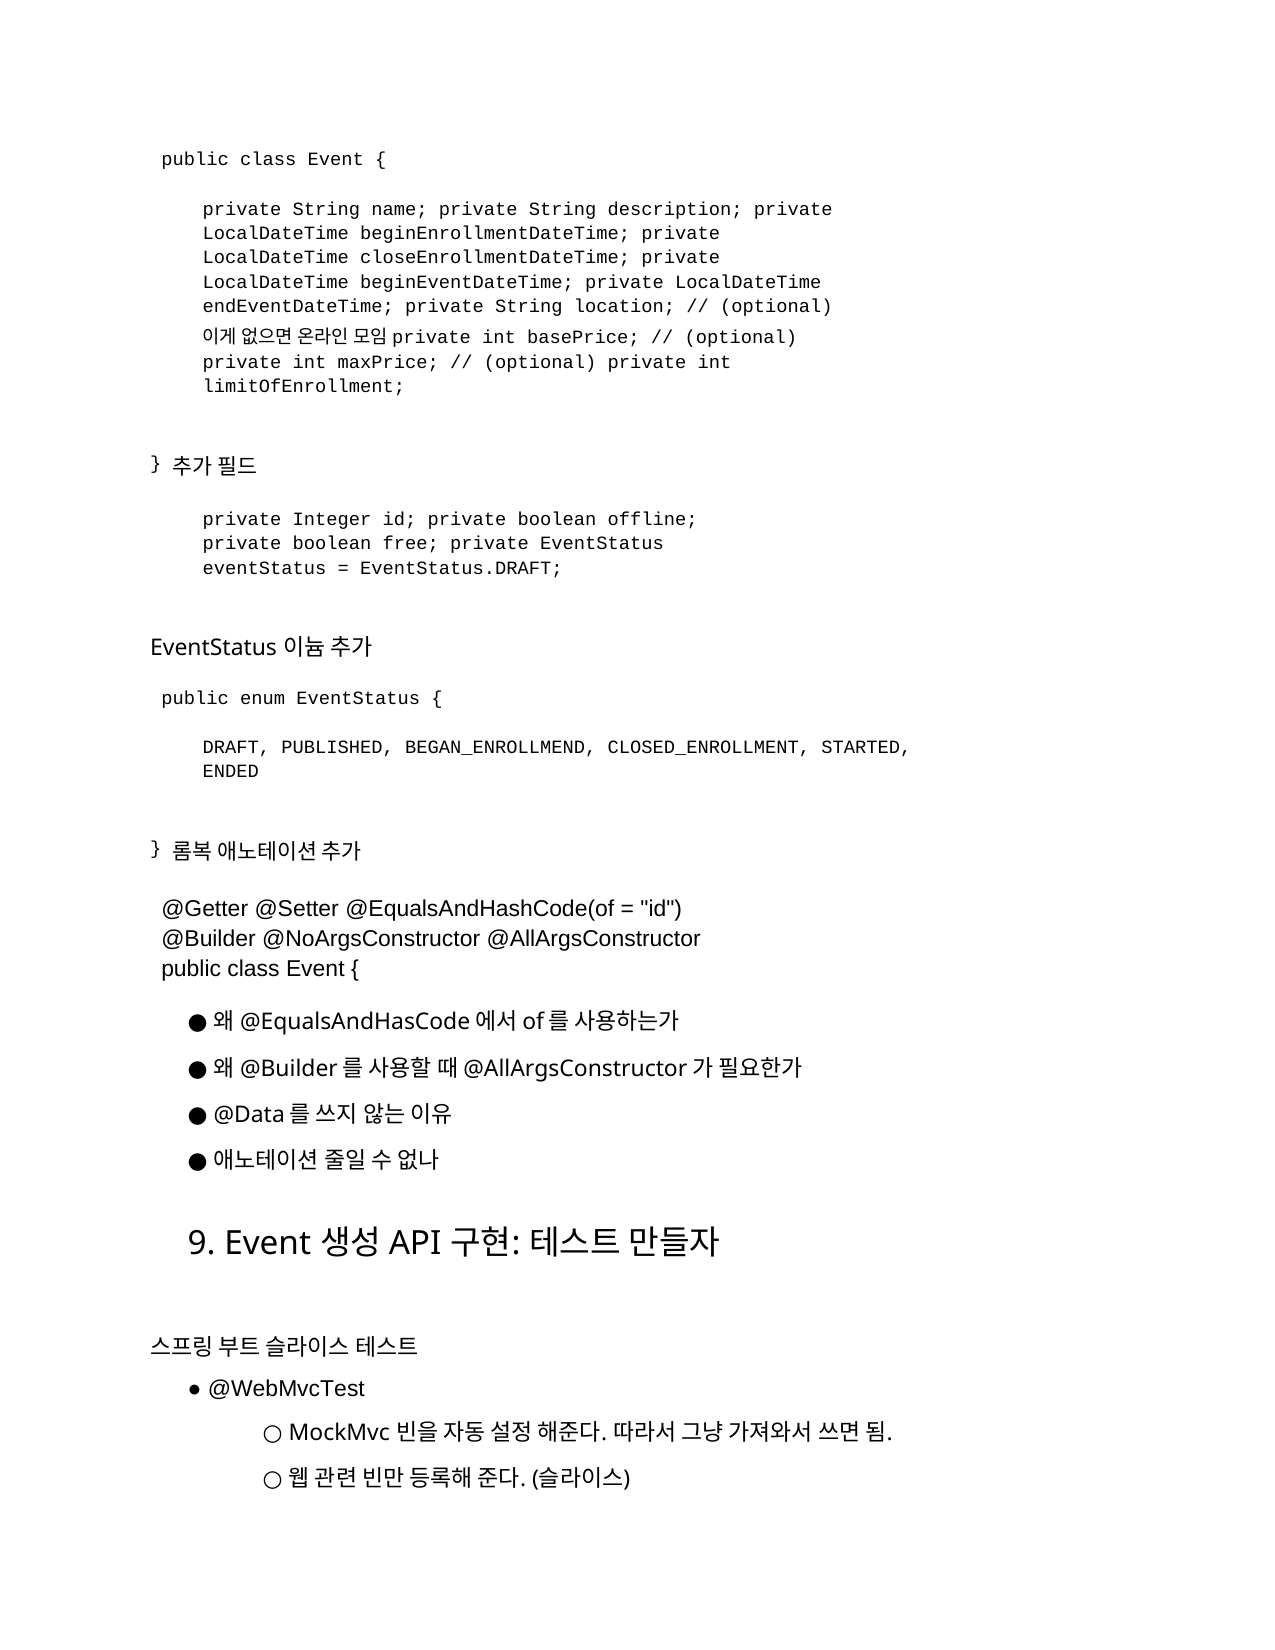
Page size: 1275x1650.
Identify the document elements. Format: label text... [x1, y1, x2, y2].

text ● @WebMvcTest [187, 1375, 416, 1401]
text 스프링 부트 슬라이스 테스트 [150, 1329, 478, 1362]
text public class Event { [161, 150, 401, 171]
text ● @Data를 쓰지 않는 이유 [187, 1096, 510, 1129]
text @Getter @Setter @EqualsAndHashCode(of = "id") @Builder @NoArgsConstructor @AllArgsConstructor public class Event { [161, 894, 734, 981]
text 9. Event 생성 API 구현: 테스트 만들자 [187, 1216, 787, 1264]
text ● 왜 @EqualsAndHasCode에서 of를 사용하는가 [187, 1003, 733, 1036]
text public enum EventStatus { [161, 689, 453, 710]
text ○ MockMvc 빈을 자동 설정 해준다. 따라서 그냥 가져와서 쓰면 됨. [262, 1413, 982, 1447]
text ○ 웹 관련 빈만 등록해 준다. (슬라이스) [262, 1460, 708, 1493]
text } 롬복 애노테이션 추가 [150, 811, 403, 866]
text ● 애노테이션 줄일 수 없나 [187, 1142, 507, 1176]
text private String name; private String description; private LocalDateTime beginEnrollmentDateTime; private LocalDateTime closeEnrollmentDateTime; private LocalDateTime beginEventDateTime; private LocalDateTime endEventDateTime; private String location; // (optional) 이게 없으면 온라인 모임 private int basePrice; // (optional) private int maxPrice; // (optional) private int limitOfEnrollment; [202, 199, 857, 398]
text } 추가 필드 [150, 426, 282, 480]
text EventStatus 이늄 추가 [150, 628, 412, 662]
text DRAFT, PUBLISHED, BEGAN_ENROLLMEND, CLOSED_ENROLLMENT, STARTED, ENDED [202, 737, 948, 783]
text ● 왜 @Builder를 사용할 때 @AllArgsConstructor가 필요한가 [187, 1049, 852, 1083]
text private Integer id; private boolean offline; private boolean free; private EventStatus eventStatus = EventStatus.DRAFT; [202, 510, 773, 580]
